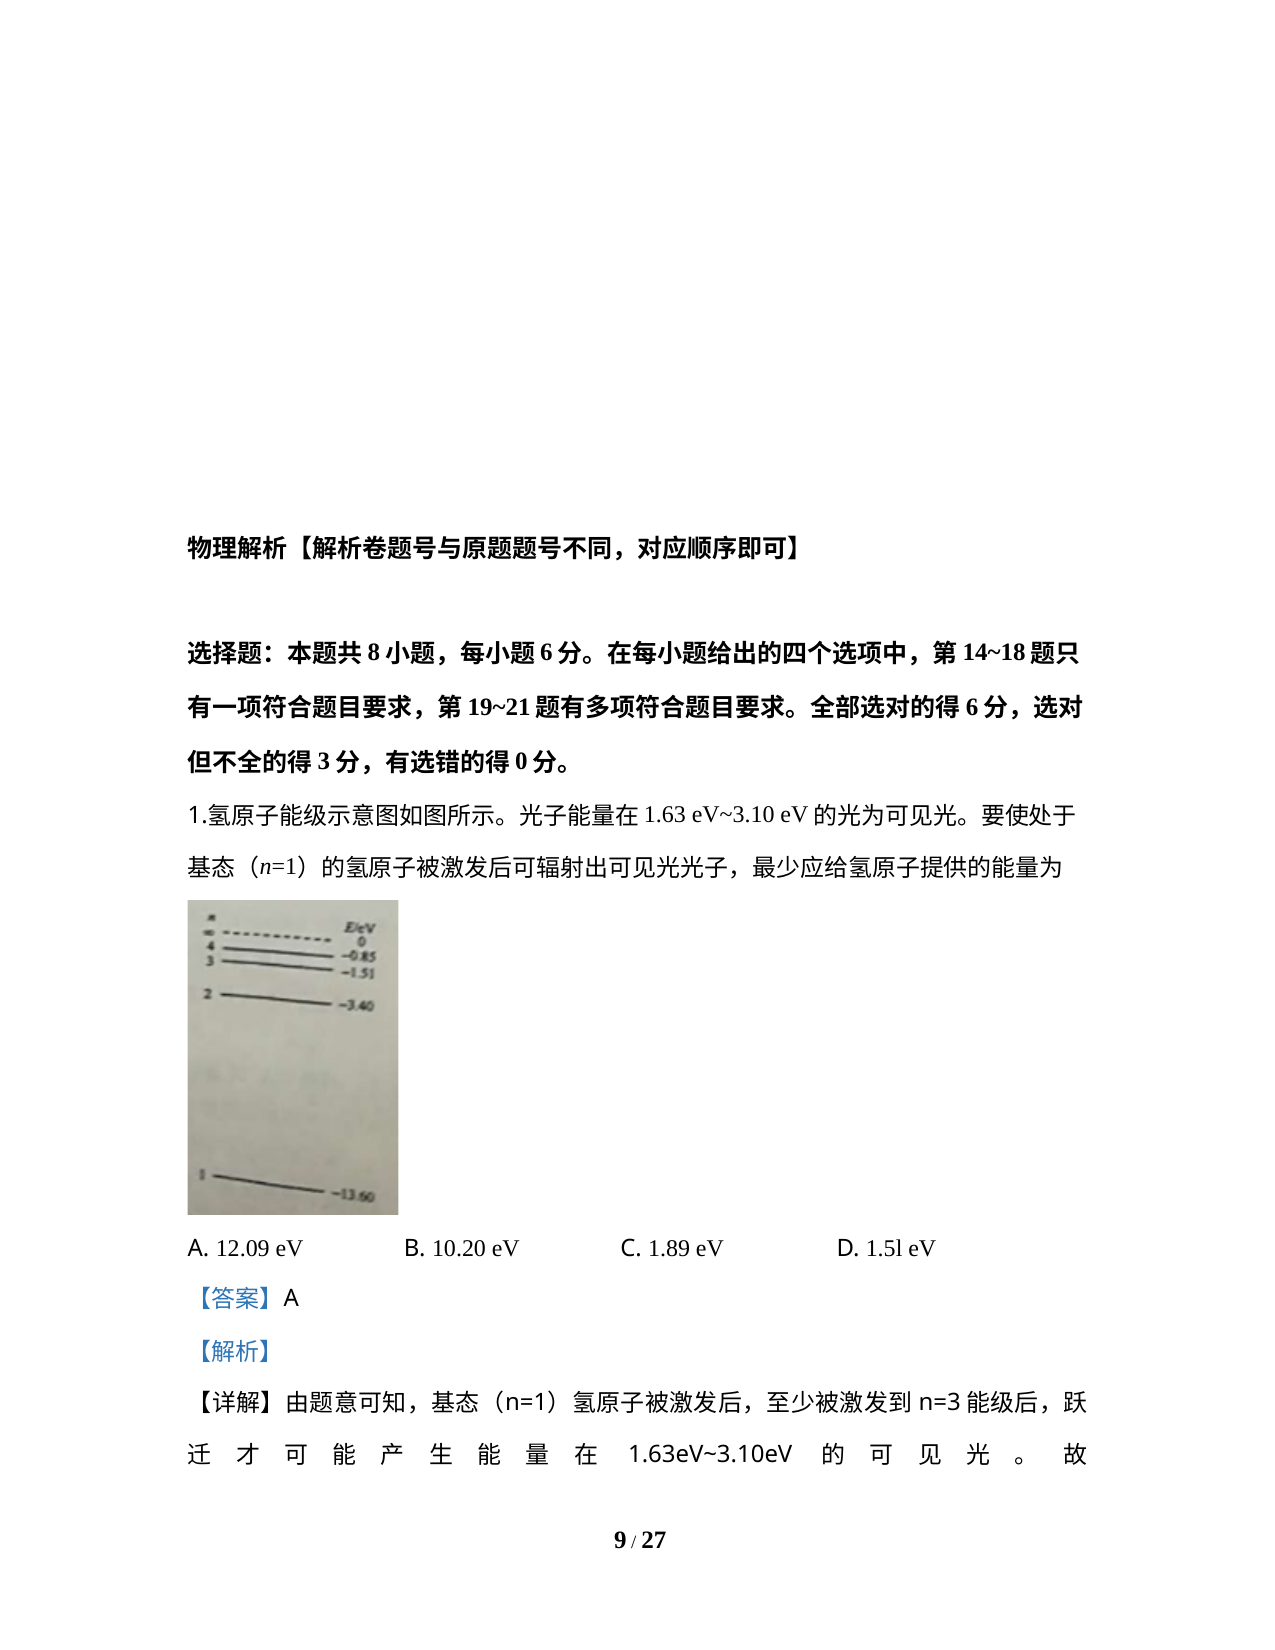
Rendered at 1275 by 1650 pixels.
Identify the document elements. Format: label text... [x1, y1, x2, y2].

text 【答案】A [187, 1280, 1087, 1315]
text 物理解析【解析卷题号与原题题号不同，对应顺序即可】 [187, 528, 1087, 564]
text 【解析】 [187, 1332, 1087, 1367]
text 选择题：本题共8小题，每小题6分。在每小题给出的四个选项中，第14~18题只有一项符合题目要求，第19~21题有多项符合题目要求。全部选对的得6分，选对但不全的得3分，有选错的得0分。 [187, 633, 1087, 778]
text 1.氢原子能级示意图如图所示。光子能量在1.63 eV~3.10 eV的光为可见光。要使处于基态（n=1）的氢原子被激发后可辐射出可见光光子，最少应给氢原子提供的能量为 [187, 797, 1087, 883]
text A. 12.09 eV B. 10.20 eV C. 1.89 eV D. 1.5l eV [187, 1231, 1087, 1264]
picture [187, 900, 399, 1215]
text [187, 1384, 1087, 1471]
